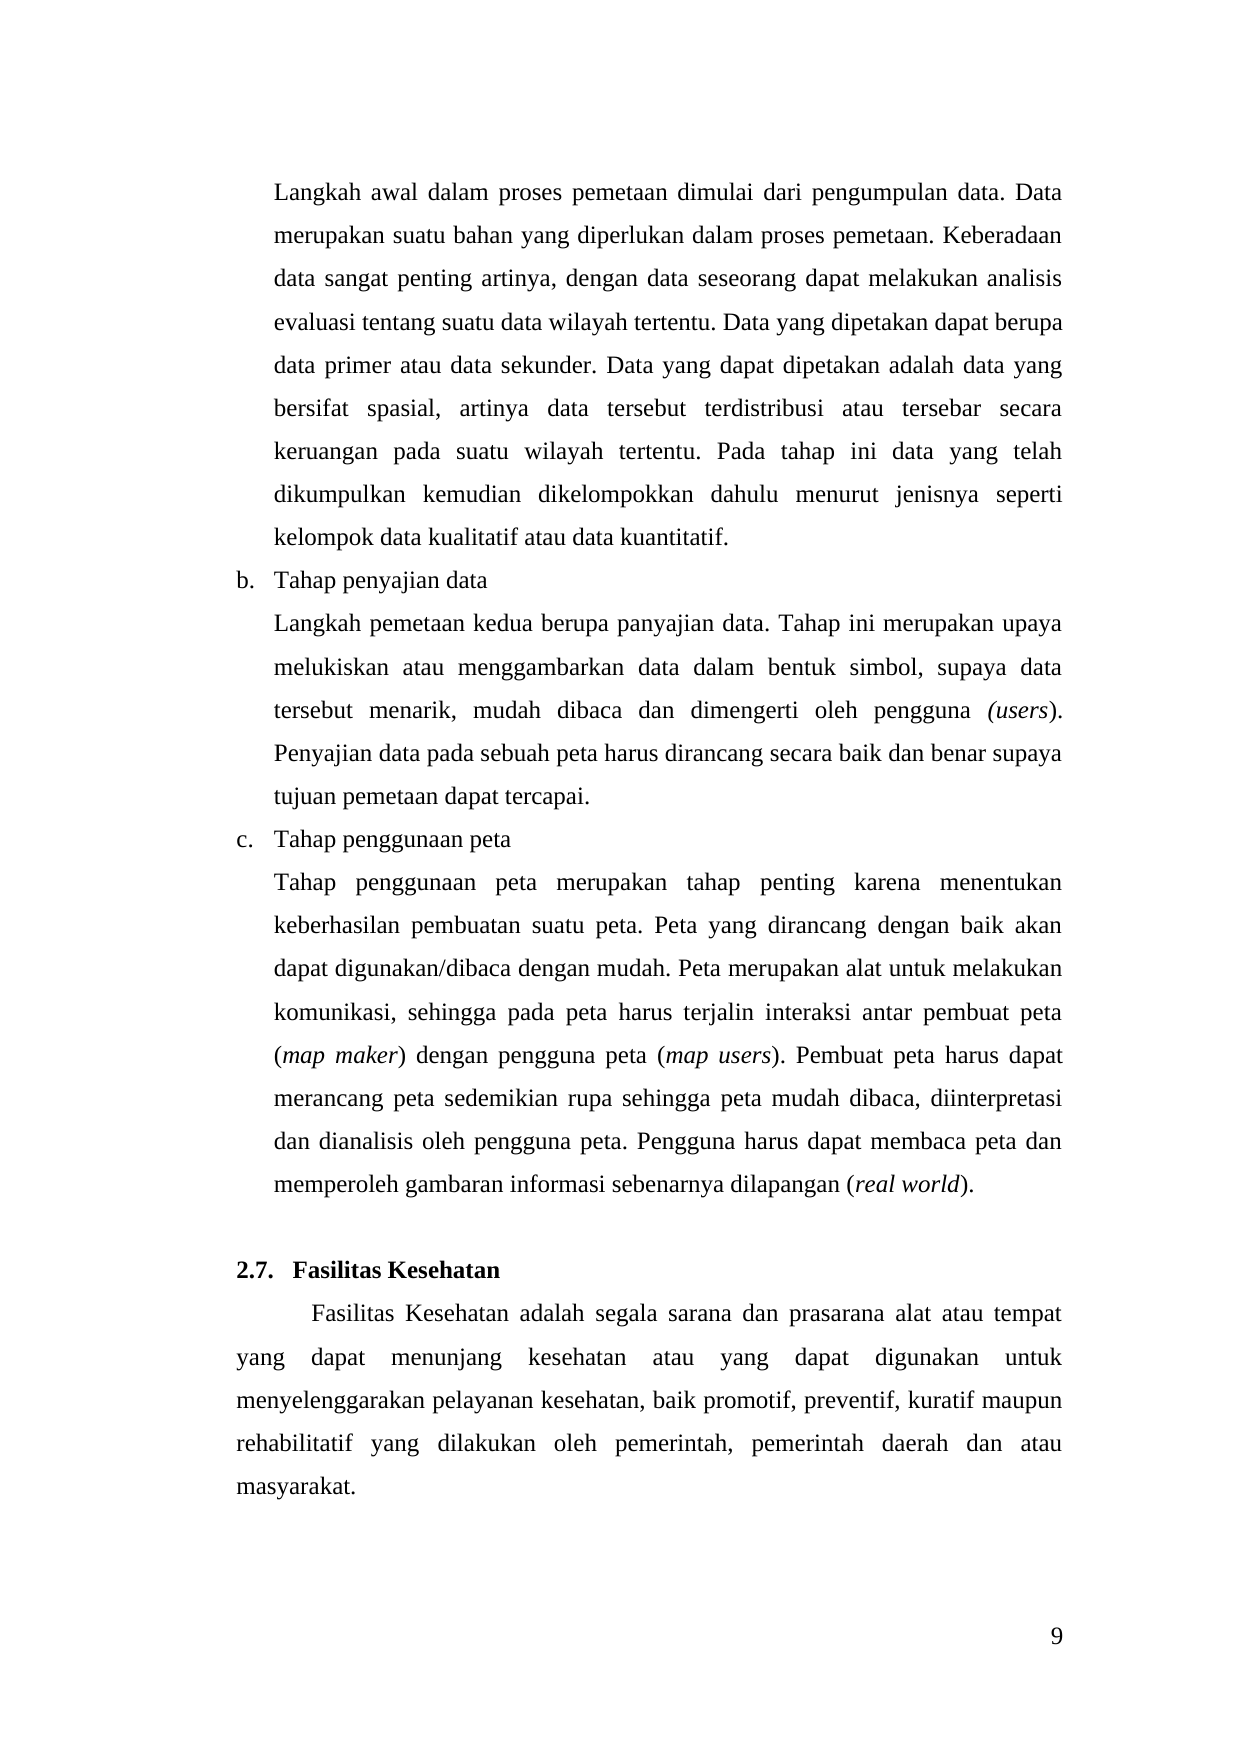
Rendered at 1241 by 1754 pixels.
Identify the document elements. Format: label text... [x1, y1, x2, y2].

text Langkah pemetaan kedua berupa panyajian data. Tahap ini merupakan upaya melukiskan atau menggambarkan data dalam bentuk simbol, supaya data tersebut menarik, mudah dibaca dan dimengerti oleh pengguna (users). Penyajian data pada sebuah peta harus dirancang secara baik dan benar supaya tujuan pemetaan dapat tercapai. [274, 608, 1063, 810]
list Fasilitas Kesehatan [236, 1255, 1063, 1284]
text Langkah awal dalam proses pemetaan dimulai dari pengumpulan data. Data merupakan suatu bahan yang diperlukan dalam proses pemetaan. Keberadaan data sangat penting artinya, dengan data seseorang dapat melakukan analisis evaluasi tentang suatu data wilayah tertentu. Data yang dipetakan dapat berupa data primer atau data sekunder. Data yang dapat dipetakan adalah data yang bersifat spasial, artinya data tersebut terdistribusi atau tersebar secara keruangan pada suatu wilayah tertentu. Pada tahap ini data yang telah dikumpulkan kemudian dikelompokkan dahulu menurut jenisnya seperti kelompok data kualitatif atau data kuantitatif. [274, 177, 1063, 551]
list Tahap penyajian data [236, 565, 1063, 594]
text Tahap penggunaan peta merupakan tahap penting karena menentukan keberhasilan pembuatan suatu peta. Peta yang dirancang dengan baik akan dapat digunakan/dibaca dengan mudah. Peta merupakan alat untuk melakukan komunikasi, sehingga pada peta harus terjalin interaksi antar pembuat peta (map maker) dengan pengguna peta (map users). Pembuat peta harus dapat merancang peta sedemikian rupa sehingga peta mudah dibaca, diinterpretasi dan dianalisis oleh pengguna peta. Pengguna harus dapat membaca peta dan memperoleh gambaran informasi sebenarnya dilapangan (real world). [274, 867, 1063, 1198]
list Tahap penggunaan peta [236, 824, 1063, 853]
text Fasilitas Kesehatan adalah segala sarana dan prasarana alat atau tempat yang dapat menunjang kesehatan atau yang dapat digunakan untuk menyelenggarakan pelayanan kesehatan, baik promotif, preventif, kuratif maupun rehabilitatif yang dilakukan oleh pemerintah, pemerintah daerah dan atau masyarakat. [236, 1298, 1063, 1500]
